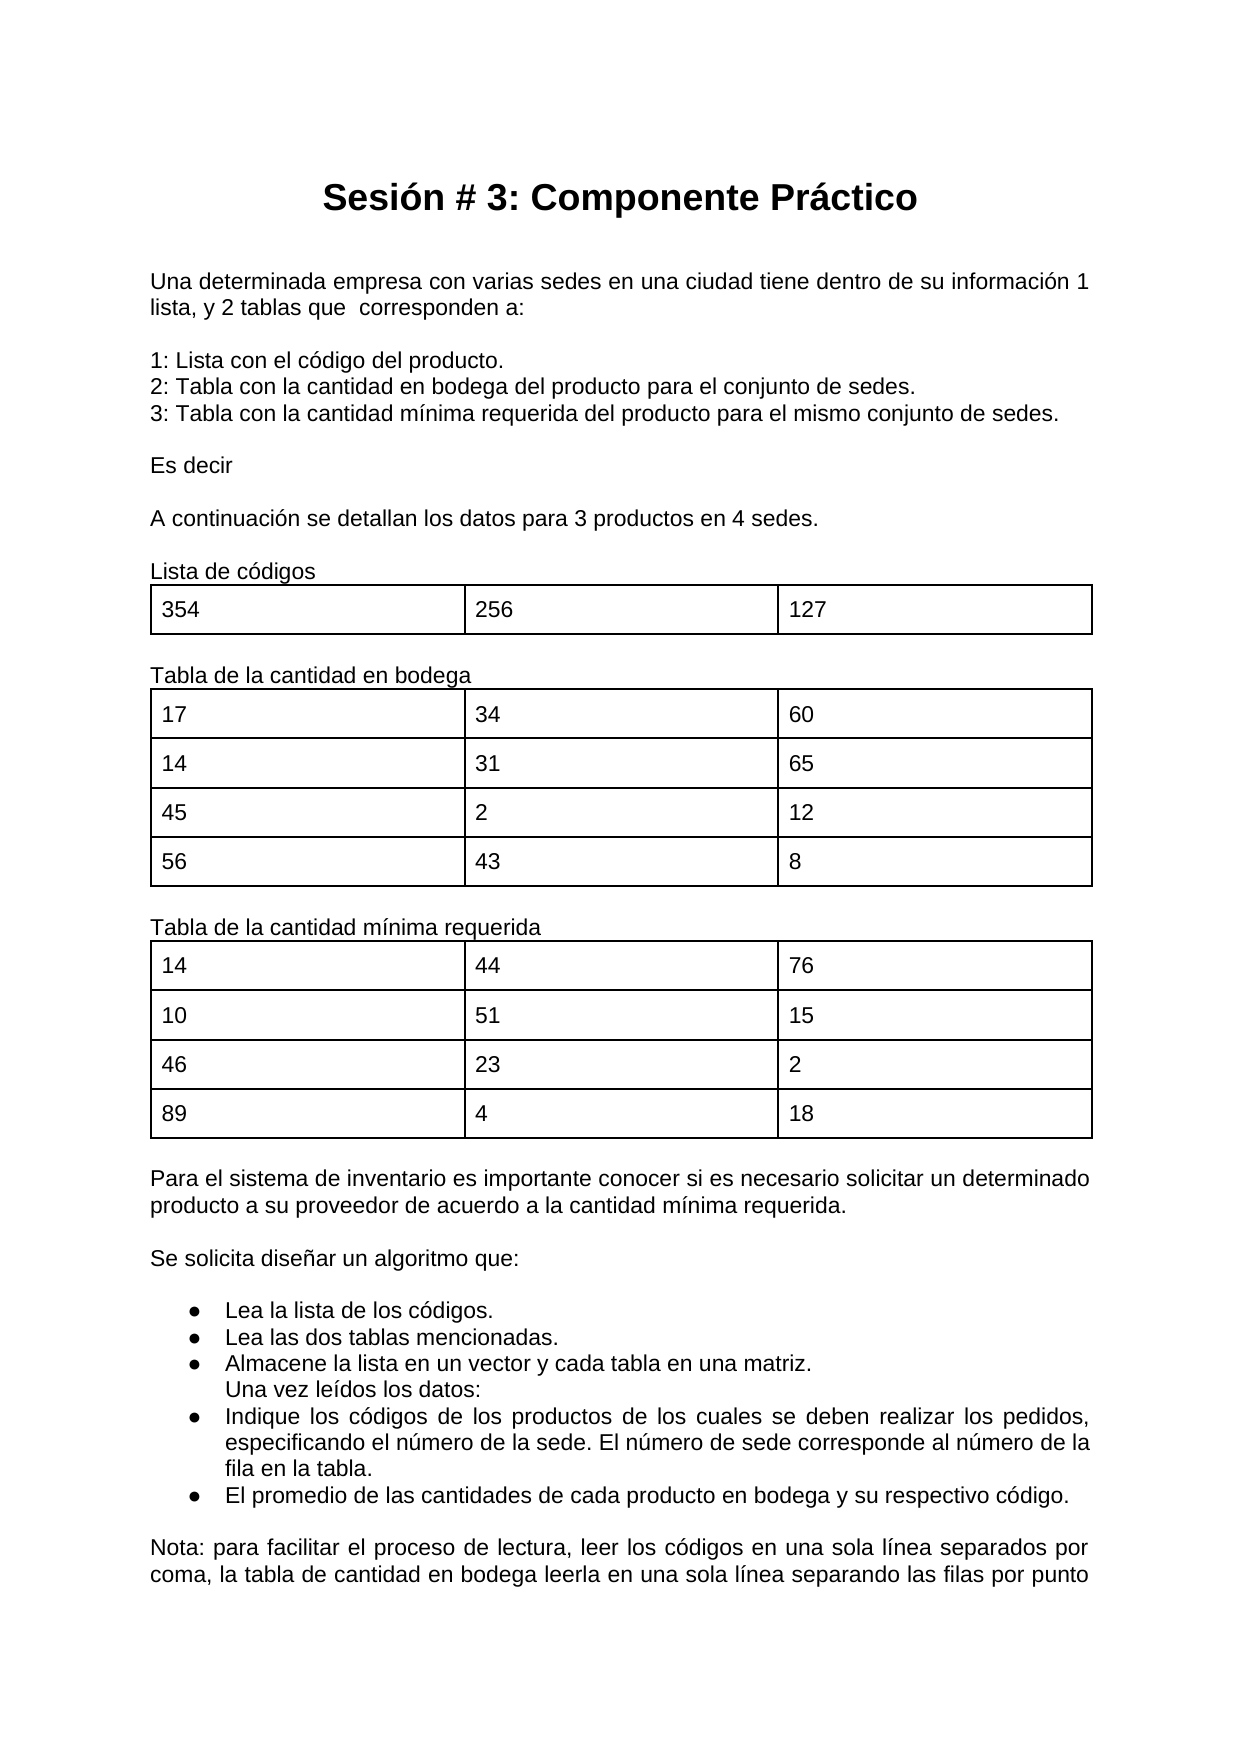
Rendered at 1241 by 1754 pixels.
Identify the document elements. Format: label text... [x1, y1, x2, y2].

list El promedio de las cantidades de cada producto en bodega y su respectivo código. [187, 1482, 1090, 1508]
text 1: Lista con el código del producto. [150, 347, 1090, 373]
table_cell 15 [779, 991, 1091, 1038]
table_cell 89 [152, 1090, 464, 1137]
table_header 17 [152, 690, 464, 737]
table_header 256 [466, 586, 777, 633]
table_cell 65 [779, 739, 1091, 787]
list Almacene la lista en un vector y cada tabla en una matriz. [187, 1350, 1090, 1376]
table_header 127 [779, 586, 1091, 633]
table_header 76 [779, 942, 1091, 989]
text Se solicita diseñar un algoritmo que: [150, 1244, 1090, 1271]
text Es decir [150, 452, 1090, 478]
text Tabla de la cantidad en bodega [150, 662, 1090, 688]
table_cell 56 [152, 838, 464, 885]
table_cell 8 [779, 838, 1091, 885]
table_cell 14 [152, 739, 464, 787]
text Lista de códigos [150, 558, 1090, 584]
table_cell 4 [466, 1090, 777, 1137]
table_cell 18 [779, 1090, 1091, 1137]
table_cell 51 [466, 991, 777, 1038]
table_cell 43 [466, 838, 777, 885]
table_cell 2 [466, 789, 777, 836]
table_cell 2 [779, 1041, 1091, 1088]
text Una vez leídos los datos: [225, 1376, 1090, 1403]
text Sesión # 3: Componente Práctico [150, 175, 1090, 218]
text Una determinada empresa con varias sedes en una ciudad tiene dentro de su información 1 lista, y 2 tablas que corresponden a: [150, 268, 1090, 320]
list Lea la lista de los códigos. [187, 1297, 1090, 1323]
text Tabla de la cantidad mínima requerida [150, 913, 1090, 940]
table_cell 45 [152, 789, 464, 836]
table_cell 23 [466, 1041, 777, 1088]
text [150, 1534, 1090, 1587]
list Indique los códigos de los productos de los cuales se deben realizar los pedidos, especificando el número de la sede. El número de sede corresponde al número de la fila en la tabla. [187, 1403, 1090, 1482]
table_cell 10 [152, 991, 464, 1038]
table_cell 31 [466, 739, 777, 787]
text Para el sistema de inventario es importante conocer si es necesario solicitar un determinado producto a su proveedor de acuerdo a la cantidad mínima requerida. [150, 1165, 1090, 1218]
table_header 44 [466, 942, 777, 989]
table_header 34 [466, 690, 777, 737]
text A continuación se detallan los datos para 3 productos en 4 sedes. [150, 505, 1090, 531]
table_header 60 [779, 690, 1091, 737]
table_cell 12 [779, 789, 1091, 836]
list Lea las dos tablas mencionadas. [187, 1323, 1090, 1350]
text 3: Tabla con la cantidad mínima requerida del producto para el mismo conjunto de sedes. [150, 399, 1090, 426]
table_header 354 [152, 586, 464, 633]
table_cell 46 [152, 1041, 464, 1088]
text 2: Tabla con la cantidad en bodega del producto para el conjunto de sedes. [150, 373, 1090, 399]
table_header 14 [152, 942, 464, 989]
